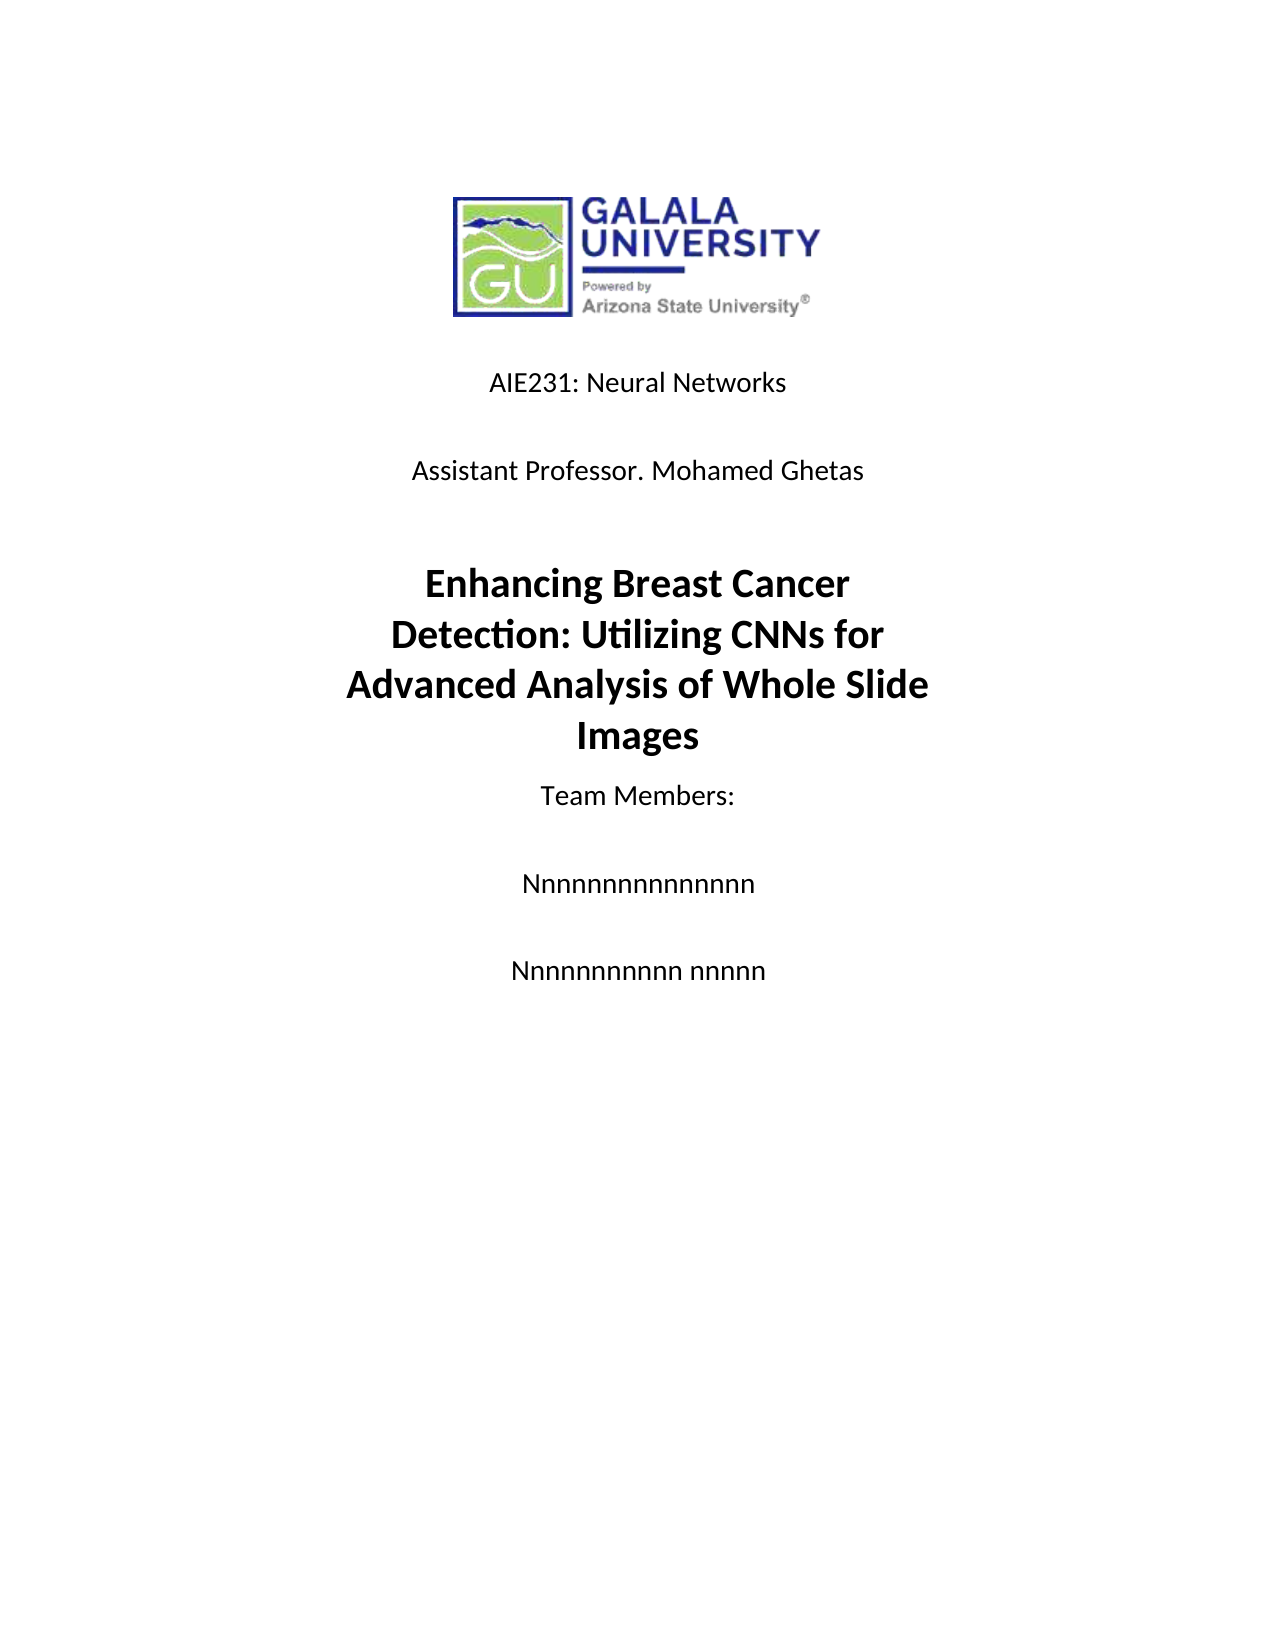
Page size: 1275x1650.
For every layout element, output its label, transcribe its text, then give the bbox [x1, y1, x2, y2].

text Nnnnnnnnnnn nnnnn [139, 952, 1137, 988]
text Nnnnnnnnnnnnnnn [139, 865, 1137, 900]
subtitle Team Members: [342, 777, 934, 812]
subtitle AIE231: Neural Networks [342, 364, 934, 400]
picture [453, 197, 821, 317]
text Assistant Professor. Mohamed Ghetas [342, 452, 934, 488]
subtitle Enhancing Breast Cancer Detection: Utilizing CNNs for Advanced Analysis of Whole Slide Images [342, 557, 934, 760]
